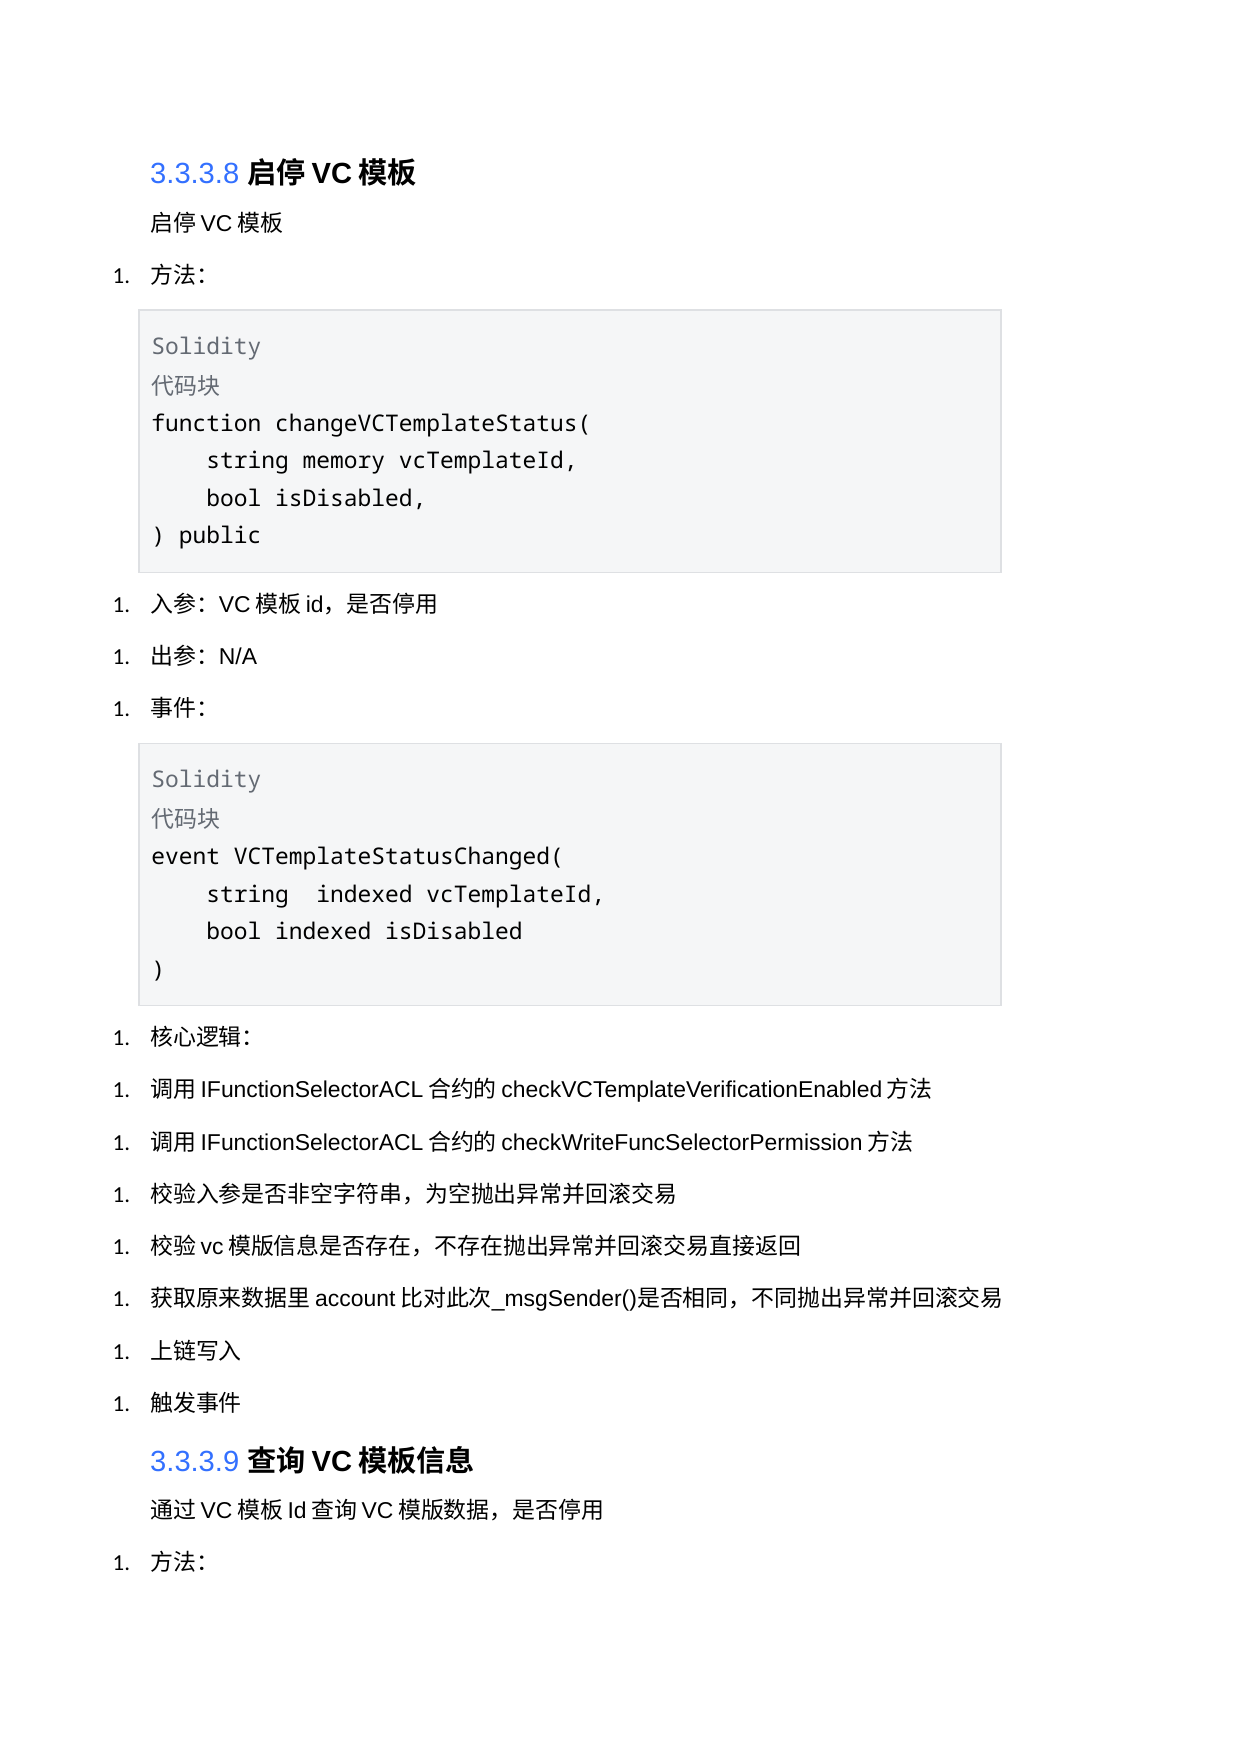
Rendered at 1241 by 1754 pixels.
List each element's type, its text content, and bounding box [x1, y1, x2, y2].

table_header Solidity 代码块 event VCTemplateStatusChanged( string indexed vcTemplateId, bool indexed isDisabled ) [140, 744, 1000, 1005]
list 方法： [112, 257, 1090, 290]
text 启停VC模板 [150, 205, 1090, 238]
list 事件： [112, 690, 1090, 723]
list 出参：N/A [112, 638, 1090, 671]
list 校验入参是否非空字符串，为空抛出异常并回滚交易 [112, 1176, 1090, 1209]
list 调用IFunctionSelectorACL合约的checkVCTemplateVerificationEnabled方法 [112, 1071, 1090, 1104]
list 入参：VC模板id，是否停用 [112, 586, 1090, 619]
list 触发事件 [112, 1385, 1090, 1418]
list 核心逻辑： [112, 1019, 1090, 1052]
list 调用IFunctionSelectorACL合约的checkWriteFuncSelectorPermission方法 [112, 1123, 1090, 1157]
table_header Solidity 代码块 function changeVCTemplateStatus( string memory vcTemplateId, bool isDisabled, ) public [140, 311, 1000, 572]
list 上链写入 [112, 1332, 1090, 1366]
list 方法： [112, 1544, 1090, 1577]
list 获取原来数据里account比对此次_msgSender()是否相同，不同抛出异常并回滚交易 [112, 1280, 1090, 1313]
text 通过VC模板Id查询VC模版数据，是否停用 [150, 1492, 1090, 1525]
list 校验vc模版信息是否存在，不存在抛出异常并回滚交易直接返回 [112, 1228, 1090, 1261]
